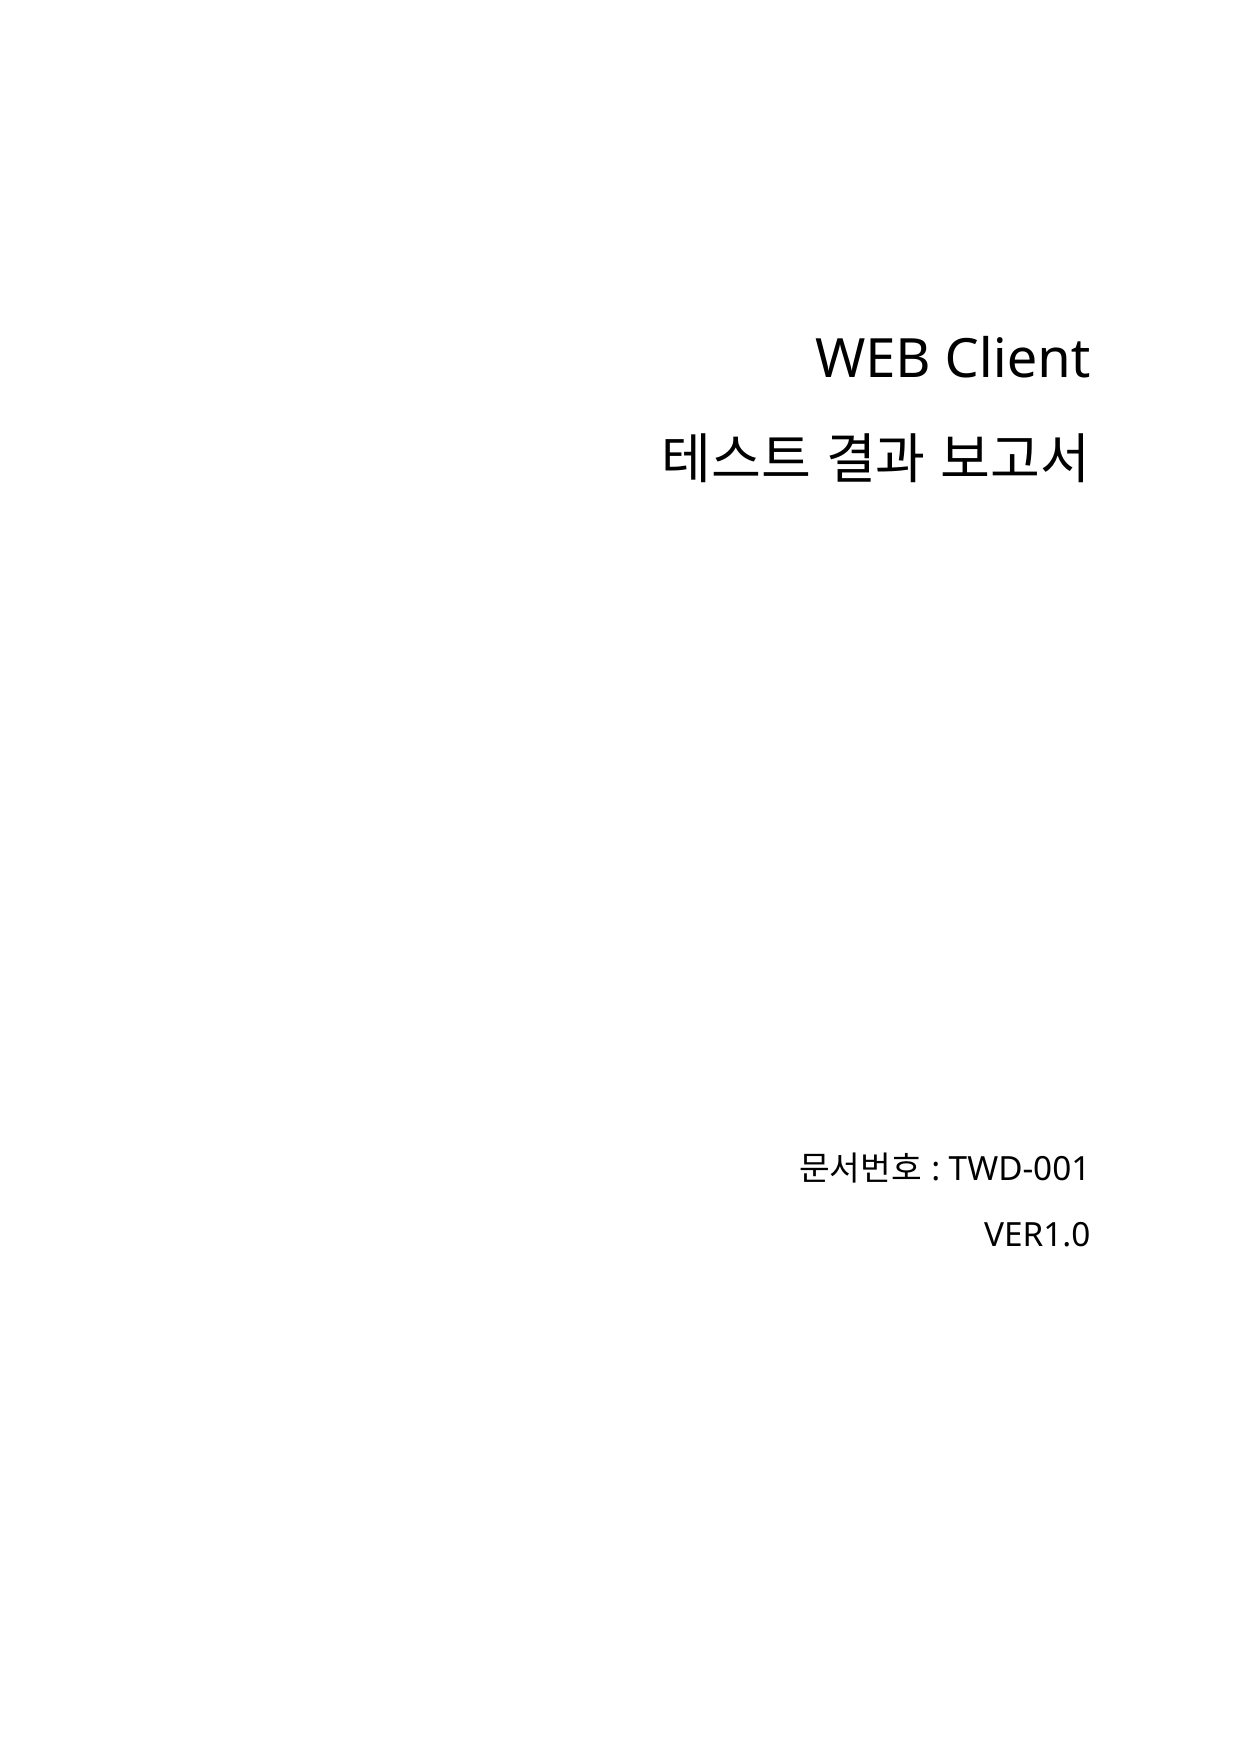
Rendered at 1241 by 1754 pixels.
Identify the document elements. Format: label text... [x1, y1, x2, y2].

text VER1.0 [150, 1210, 1090, 1256]
text 문서번호 : TWD-001 [150, 1141, 1090, 1190]
text 테스트 결과 보고서 [150, 415, 1090, 494]
text WEB Client [150, 319, 1090, 393]
